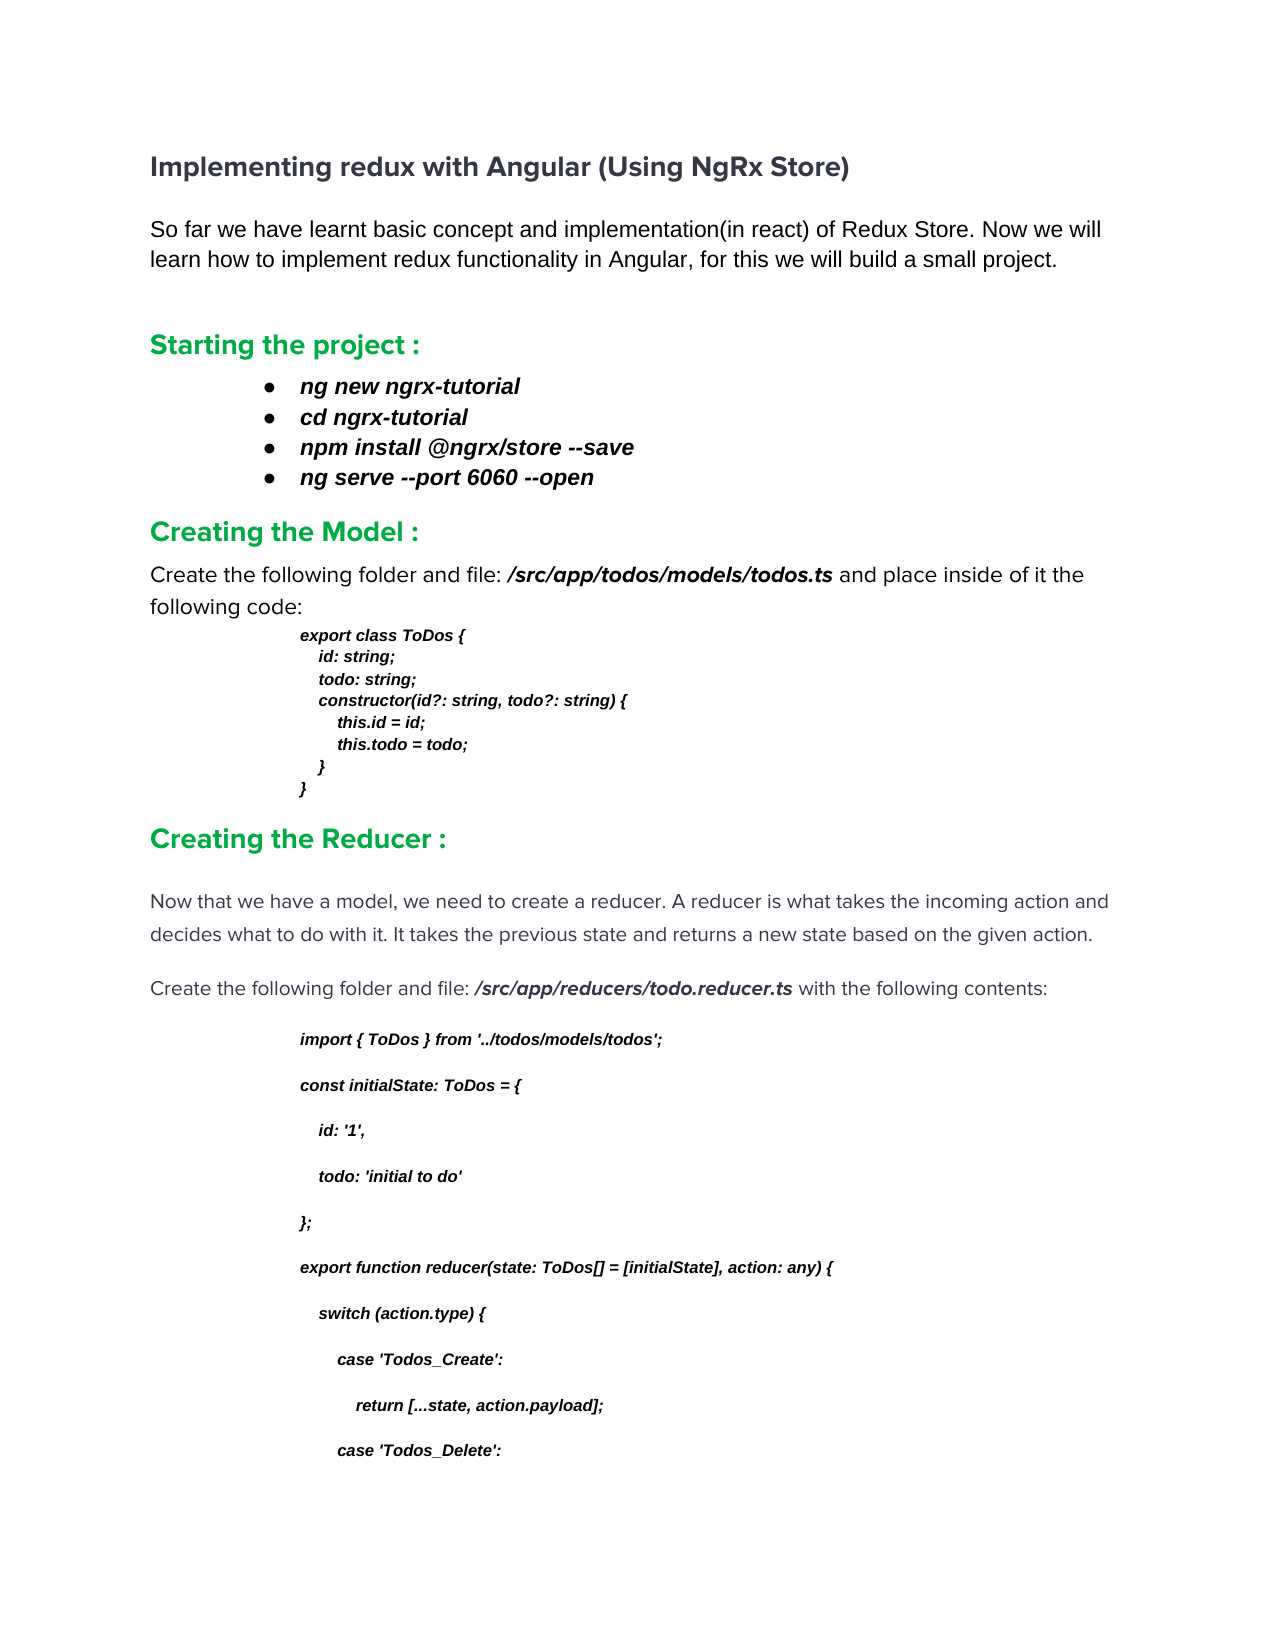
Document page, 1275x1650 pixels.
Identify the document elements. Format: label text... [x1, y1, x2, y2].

list cd ngrx-tutorial [262, 403, 1125, 430]
text case 'Todos_Delete': [300, 1441, 1125, 1460]
text this.todo = todo; [300, 735, 1125, 754]
text id: string; [300, 647, 1125, 666]
text Starting the project : [150, 327, 1125, 363]
list ng new ngrx-tutorial [262, 373, 1125, 400]
text constructor(id?: string, todo?: string) { [300, 691, 1125, 710]
text } [300, 757, 1125, 776]
text export class ToDos { [300, 625, 1125, 644]
text Now that we have a model, we need to create a reducer. A reducer is what takes the incoming action and decides what to do with it. It takes the previous state and returns a new state based on the given action. [150, 889, 1125, 947]
text id: '1', [300, 1121, 1125, 1140]
text }; [300, 1213, 1125, 1232]
text Creating the Reducer : [150, 822, 1125, 857]
text Creating the Model : [150, 515, 1125, 551]
text const initialState: ToDos = { [300, 1075, 1125, 1094]
text So far we have learnt basic concept and implementation(in react) of Redux Store. Now we will learn how to implement redux functionality in Angular, for this we will build a small project. [150, 216, 1125, 272]
text this.id = id; [300, 713, 1125, 732]
text switch (action.type) { [300, 1304, 1125, 1323]
text todo: 'initial to do' [300, 1167, 1125, 1186]
subtitle Implementing redux with Angular (Using NgRx Store) [150, 150, 1125, 186]
text case 'Todos_Create': [300, 1350, 1125, 1369]
text import { ToDos } from '../todos/models/todos'; [300, 1030, 1125, 1049]
text todo: string; [300, 669, 1125, 688]
text Create the following folder and file: /src/app/todos/models/todos.ts and place inside of it the following code: [150, 561, 1125, 621]
list ng serve --port 6060 --open [262, 464, 1125, 490]
text } [300, 779, 1125, 798]
text export function reducer(state: ToDos[] = [initialState], action: any) { [300, 1258, 1125, 1277]
text Create the following folder and file: /src/app/reducers/todo.reducer.ts with the following contents: [150, 976, 1125, 1001]
text return [...state, action.payload]; [300, 1396, 1125, 1415]
list npm install @ngrx/store --save [262, 434, 1125, 460]
